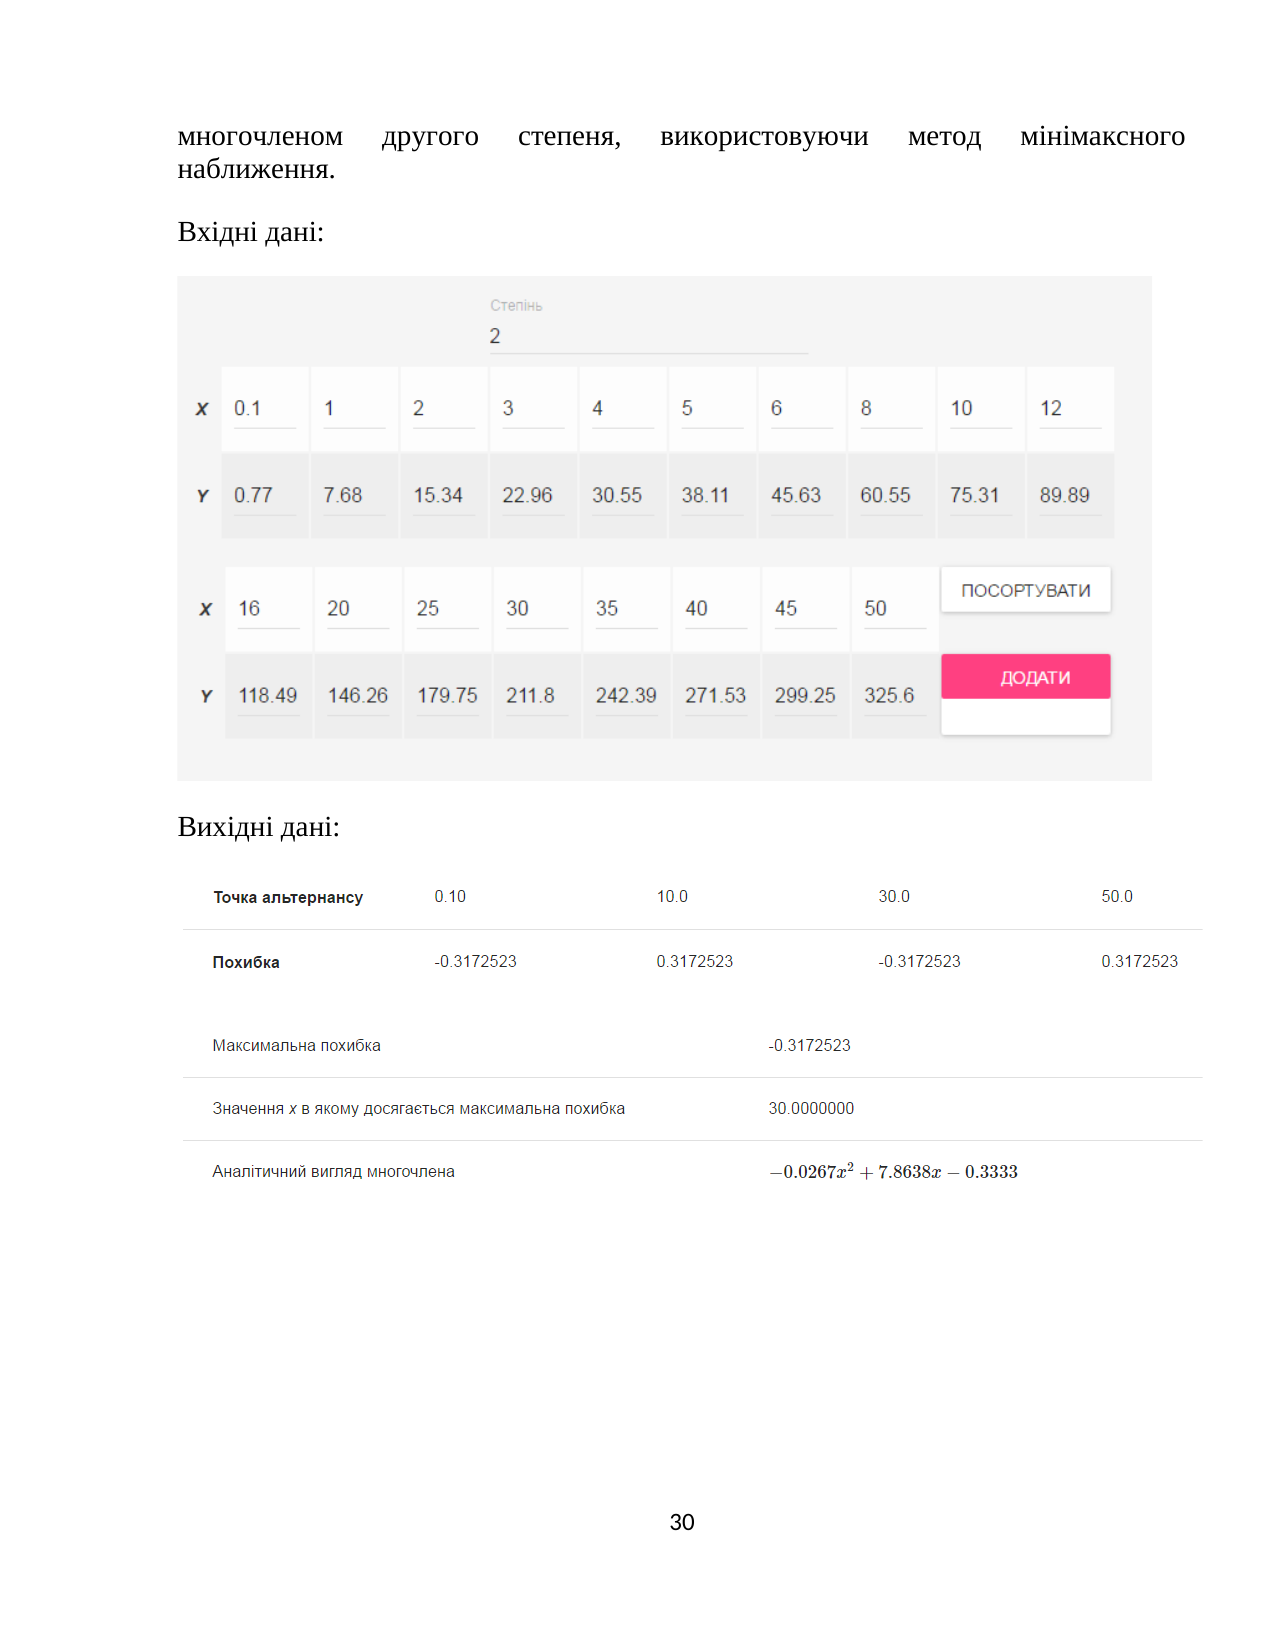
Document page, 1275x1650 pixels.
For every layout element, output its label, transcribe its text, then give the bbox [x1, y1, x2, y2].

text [177, 118, 1186, 185]
text Вихідні дані: [177, 809, 1186, 842]
picture [177, 842, 1203, 1215]
picture [177, 276, 1153, 781]
text Вхідні дані: [177, 214, 1186, 247]
